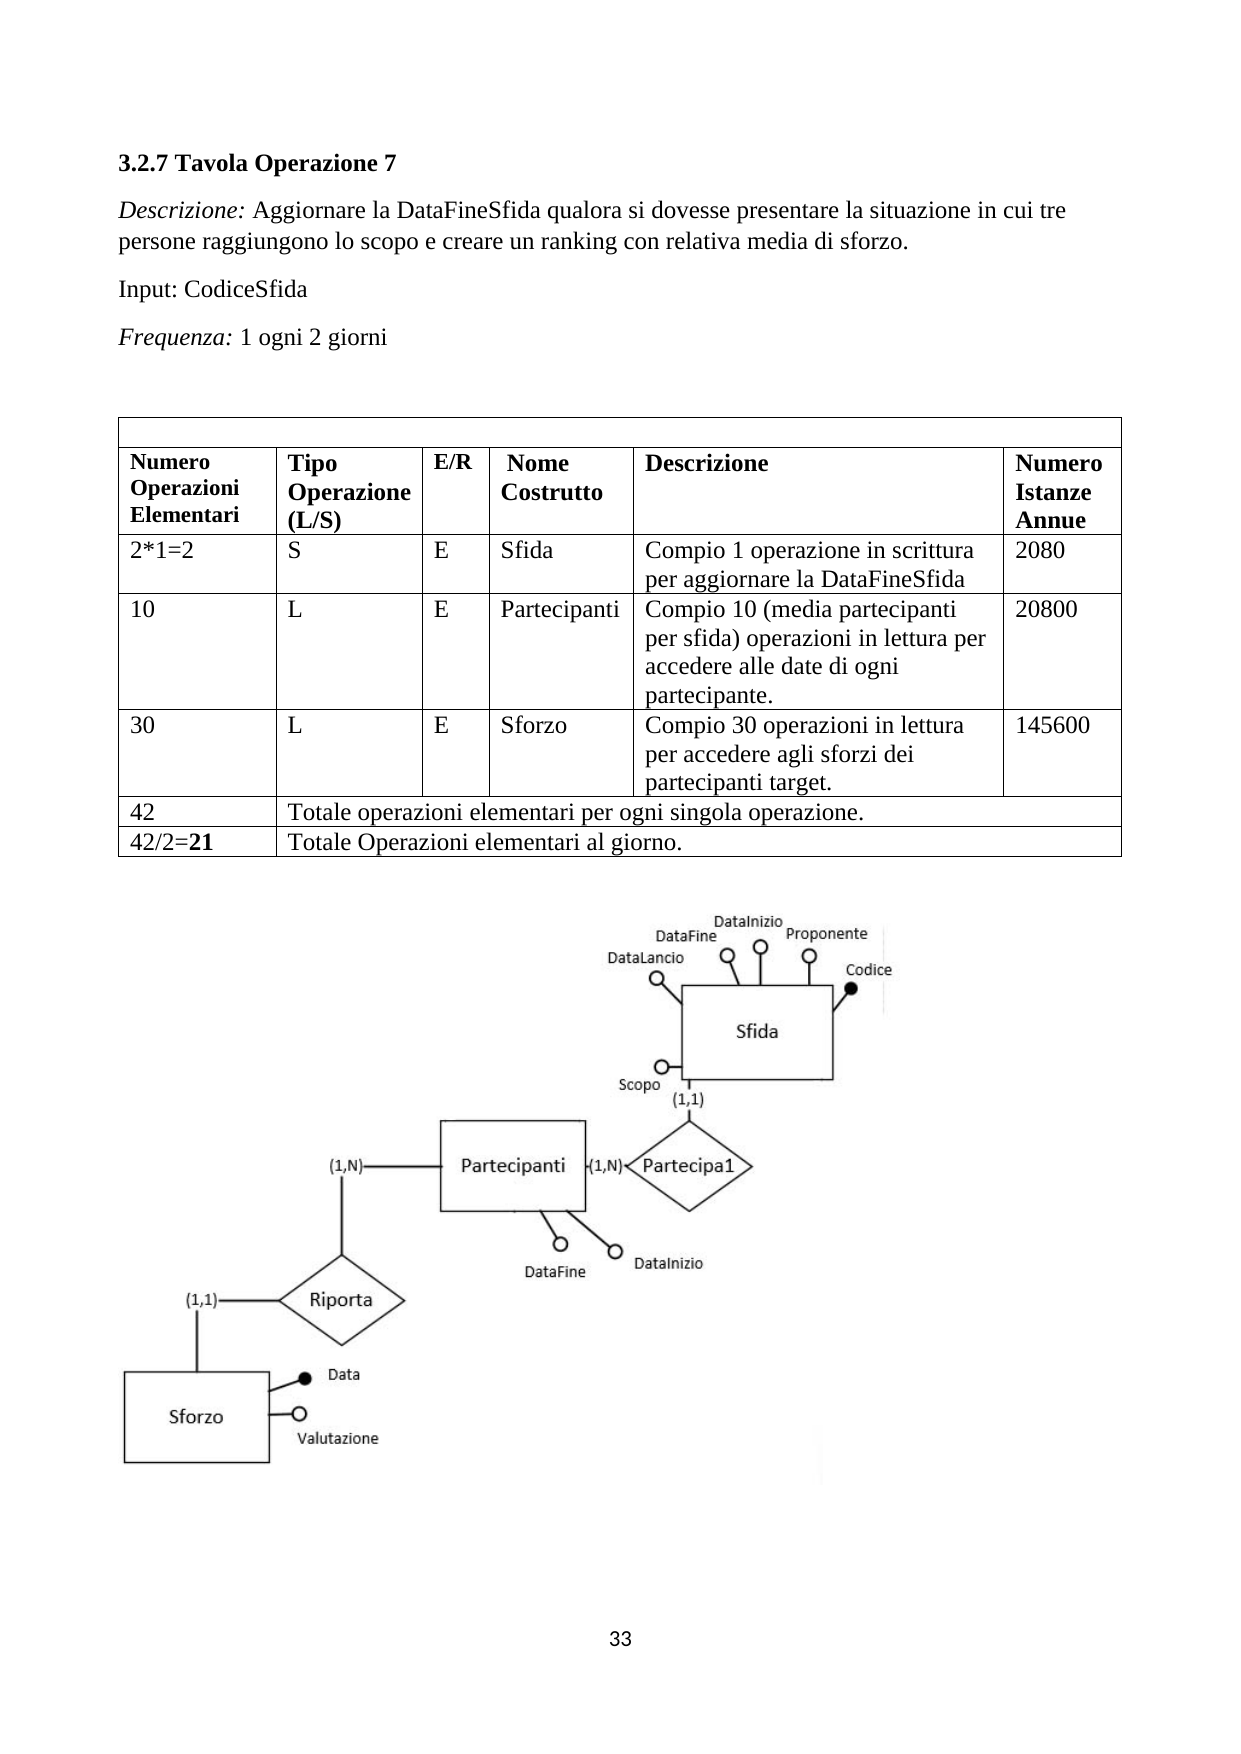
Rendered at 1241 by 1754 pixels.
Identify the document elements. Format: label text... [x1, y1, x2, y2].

table_cell Nome Costrutto [490, 448, 633, 534]
table_cell Compio 1 operazione in scrittura per aggiornare la DataFineSfida [634, 535, 1003, 593]
picture [118, 904, 905, 1485]
text Input: CodiceSfida [118, 274, 1122, 303]
table_cell E/R [423, 448, 489, 534]
table_cell Numero Istanze Annue [1004, 448, 1121, 534]
table_cell E [423, 594, 489, 709]
table_cell E [423, 710, 489, 796]
table_cell 20800 [1004, 594, 1121, 709]
table_cell S [277, 535, 422, 593]
table_cell 30 [119, 710, 276, 796]
table_cell Totale Operazioni elementari al giorno. [277, 827, 1121, 856]
table_cell Compio 30 operazioni in lettura per accedere agli sforzi dei partecipanti target. [634, 710, 1003, 796]
text Frequenza: 1 ogni 2 giorni [118, 322, 1122, 351]
text Descrizione: Aggiornare la DataFineSfida qualora si dovesse presentare la situazione in cui tre persone raggiungono lo scopo e creare un ranking con relativa media di sforzo. [118, 195, 1122, 255]
table_cell L [277, 710, 422, 796]
table_cell 42 [119, 797, 276, 826]
table_cell Descrizione [634, 448, 1003, 534]
table_cell 42/2=21 [119, 827, 276, 856]
text 3.2.7 Tavola Operazione 7 [118, 148, 1122, 176]
table_cell 2*1=2 [119, 535, 276, 593]
table_cell Sforzo [490, 710, 633, 796]
table_cell E [423, 535, 489, 593]
table_cell 2080 [1004, 535, 1121, 593]
table_cell L [277, 594, 422, 709]
table_cell Numero Operazioni Elementari [119, 448, 276, 534]
table_cell Compio 10 (media partecipanti per sfida) operazioni in lettura per accedere alle date di ogni partecipante. [634, 594, 1003, 709]
table_cell 145600 [1004, 710, 1121, 796]
table_header [119, 418, 1121, 447]
table_cell Sfida [490, 535, 633, 593]
table_cell Partecipanti [490, 594, 633, 709]
table_cell 10 [119, 594, 276, 709]
table_cell Totale operazioni elementari per ogni singola operazione. [277, 797, 1121, 826]
table_cell Tipo Operazione (L/S) [277, 448, 422, 534]
